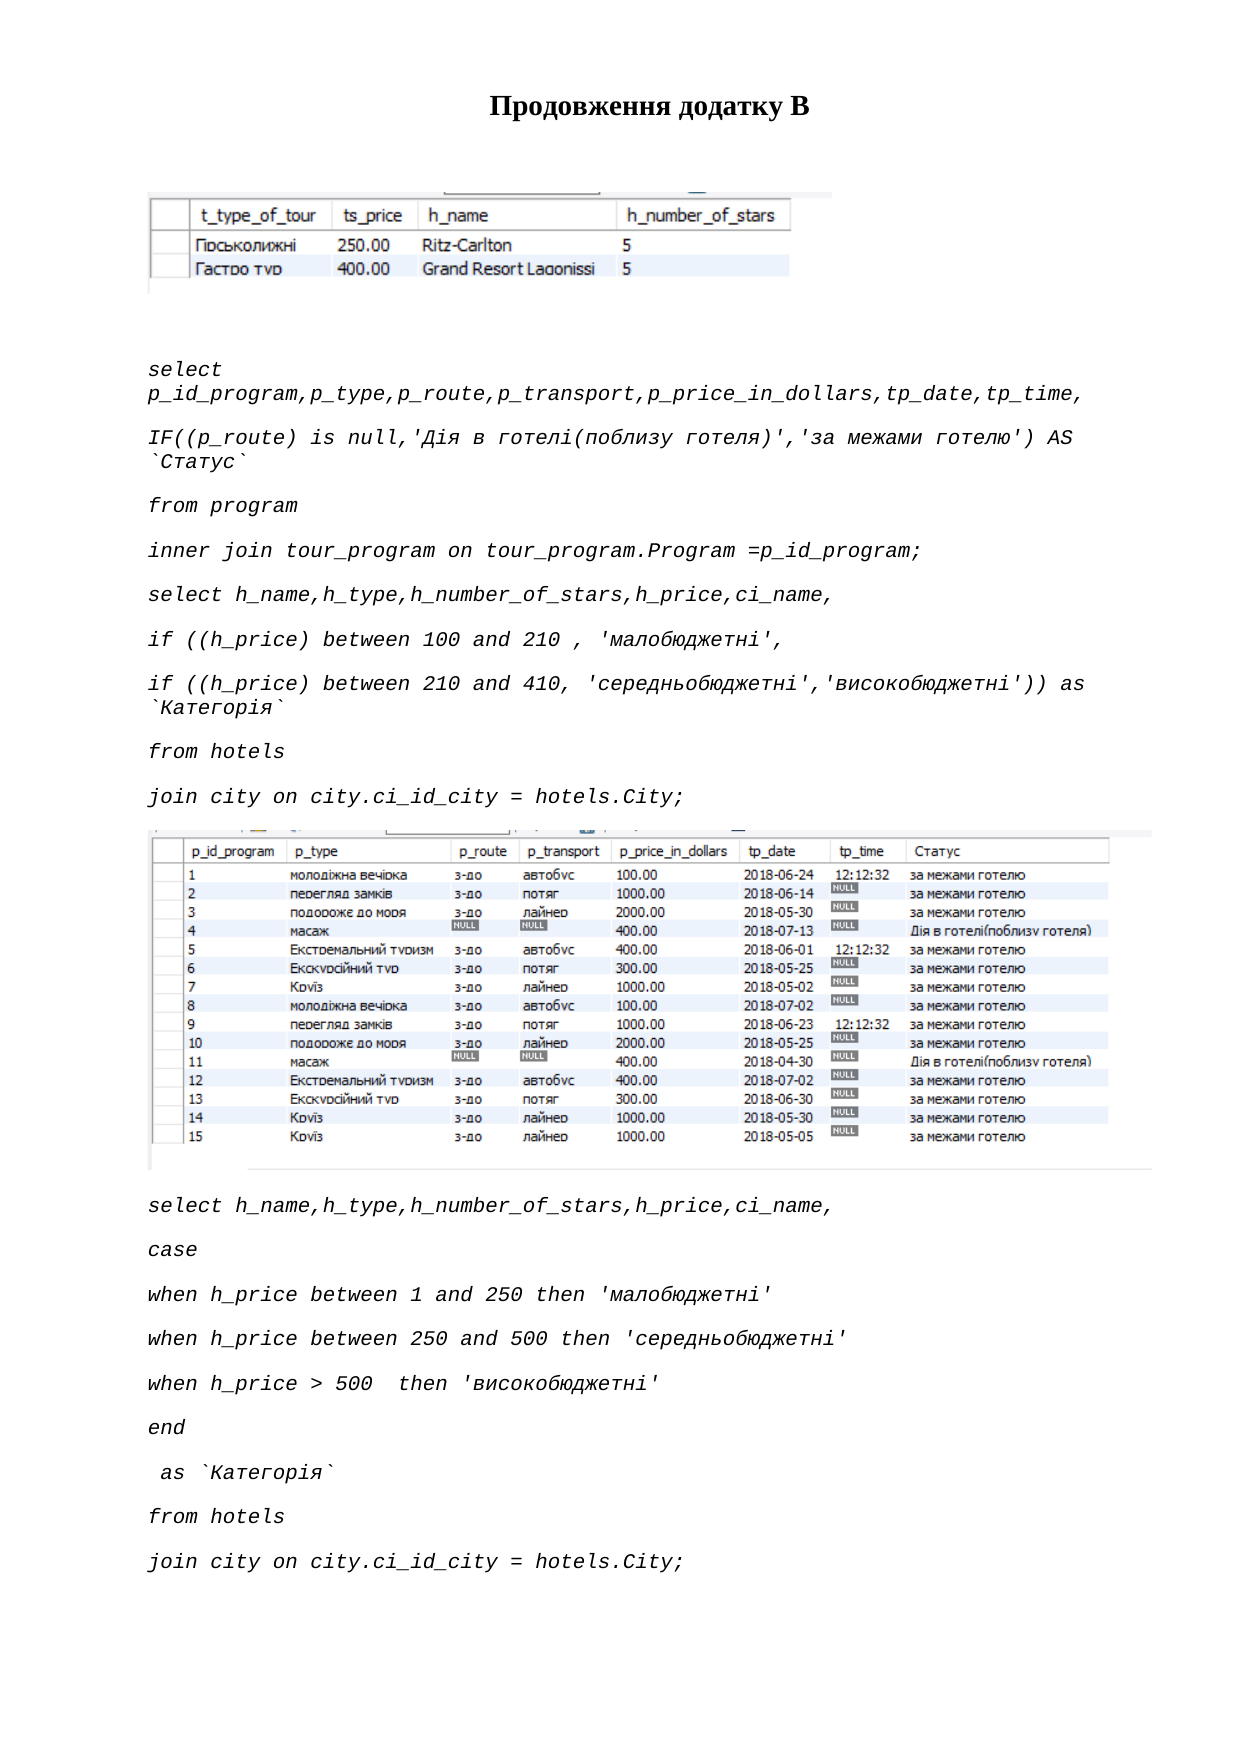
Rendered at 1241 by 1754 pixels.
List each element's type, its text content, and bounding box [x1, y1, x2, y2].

text if ((h_price) between 100 and 210 , 'малобюджетні', [148, 629, 1152, 653]
text join city on city.ci_id_city = hotels.City; [148, 1551, 1152, 1574]
text if ((h_price) between 210 and 410, 'середньобюджетні','високобюджетні')) as `Категорія` [148, 673, 1152, 721]
text IF((p_route) is null,'Дія в готелі(поблизу готеля)','за межами готелю') AS `Статус` [148, 427, 1152, 475]
text end [148, 1417, 1152, 1441]
text join city on city.ci_id_city = hotels.City; [148, 786, 1152, 810]
text select h_name,h_type,h_number_of_stars,h_price,ci_name, [148, 1195, 1152, 1218]
text when h_price between 1 and 250 then 'малобюджетні' [148, 1284, 1152, 1307]
picture [147, 192, 832, 294]
text when h_price > 500 then 'високобюджетні' [148, 1373, 1152, 1396]
text as `Категорія` [148, 1462, 1152, 1485]
text when h_price between 250 and 500 then 'середньобюджетні' [148, 1328, 1152, 1352]
text from program [148, 496, 1152, 519]
text case [148, 1239, 1152, 1263]
text from hotels [148, 742, 1152, 765]
text inner join tour_program on tour_program.Program =p_id_program; [148, 540, 1152, 564]
picture [147, 830, 1152, 1170]
text Продовження додатку В [148, 88, 1152, 122]
text from hotels [148, 1506, 1152, 1530]
text select h_name,h_type,h_number_of_stars,h_price,ci_name, [148, 584, 1152, 608]
text select p_id_program,p_type,p_route,p_transport,p_price_in_dollars,tp_date,tp_time, [148, 359, 1152, 407]
